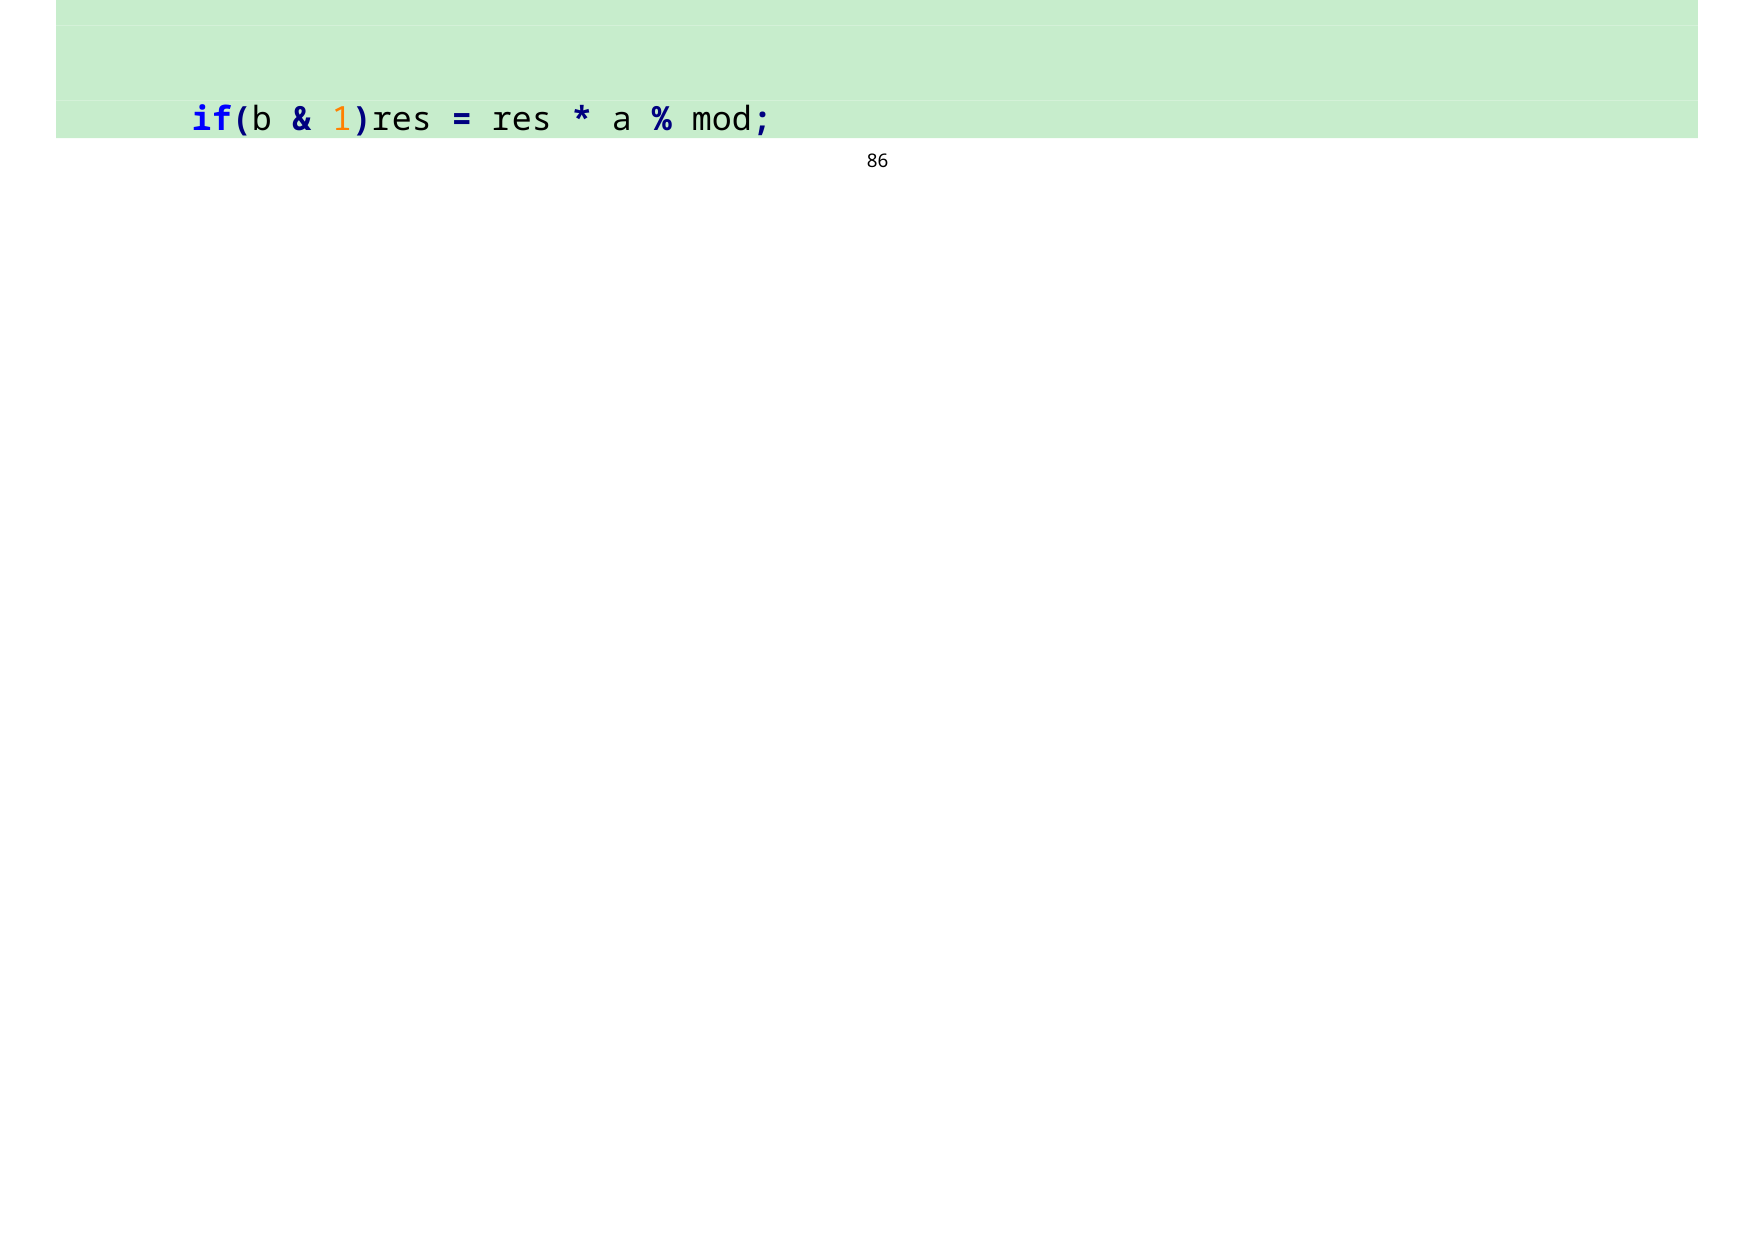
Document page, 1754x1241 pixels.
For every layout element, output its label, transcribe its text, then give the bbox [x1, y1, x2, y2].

text 86 [867, 152, 1604, 171]
text if(b & 1)res = res * a % mod; [192, 96, 1604, 139]
